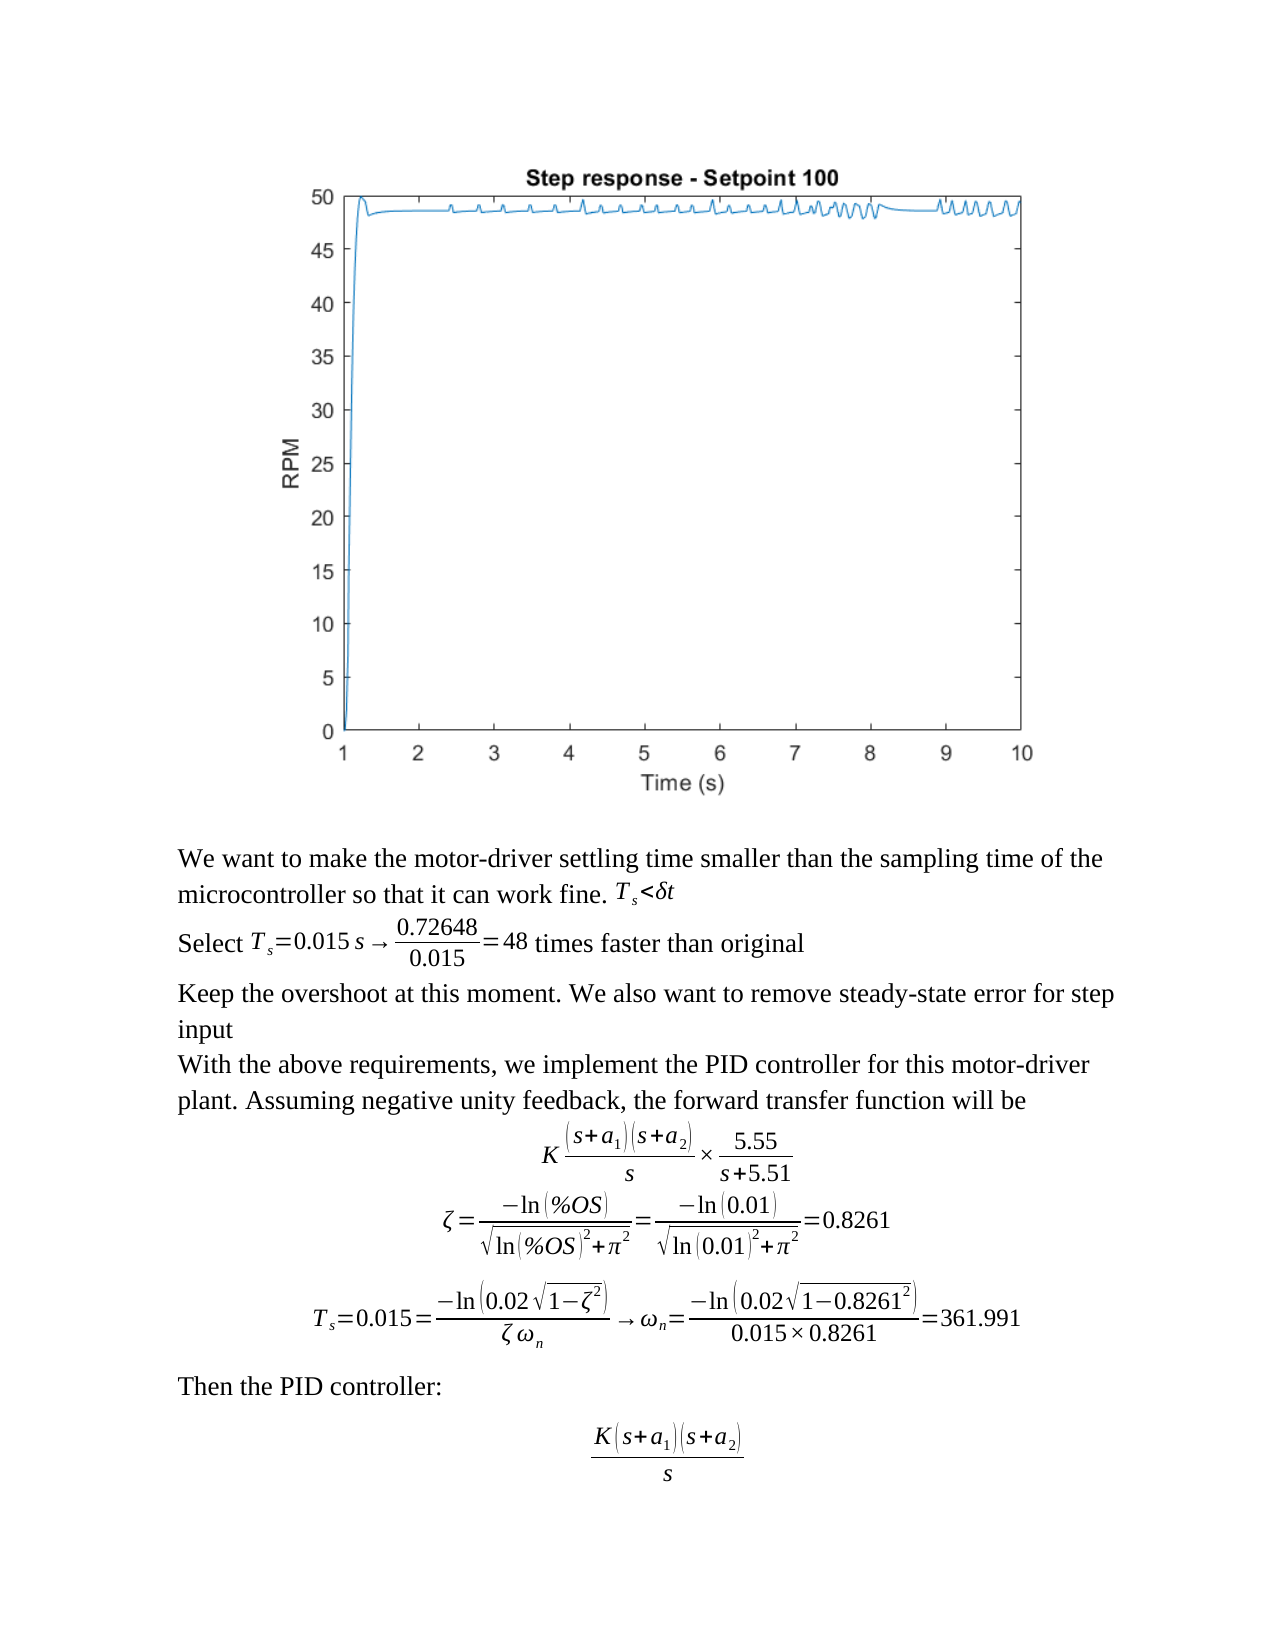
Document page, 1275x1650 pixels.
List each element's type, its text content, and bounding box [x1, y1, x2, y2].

text Keep the overshoot at this moment. We also want to remove steady-state error for step input [177, 977, 1157, 1044]
text Select times faster than original [177, 914, 1157, 973]
picture [230, 147, 1104, 803]
text Then the PID controller: [177, 1370, 1157, 1402]
text With the above requirements, we implement the PID controller for this motor-driver plant. Assuming negative unity feedback, the forward transfer function will be [177, 1049, 1157, 1116]
text We want to make the motor-driver settling time smaller than the sampling time of the microcontroller so that it can work fine. [177, 842, 1157, 909]
